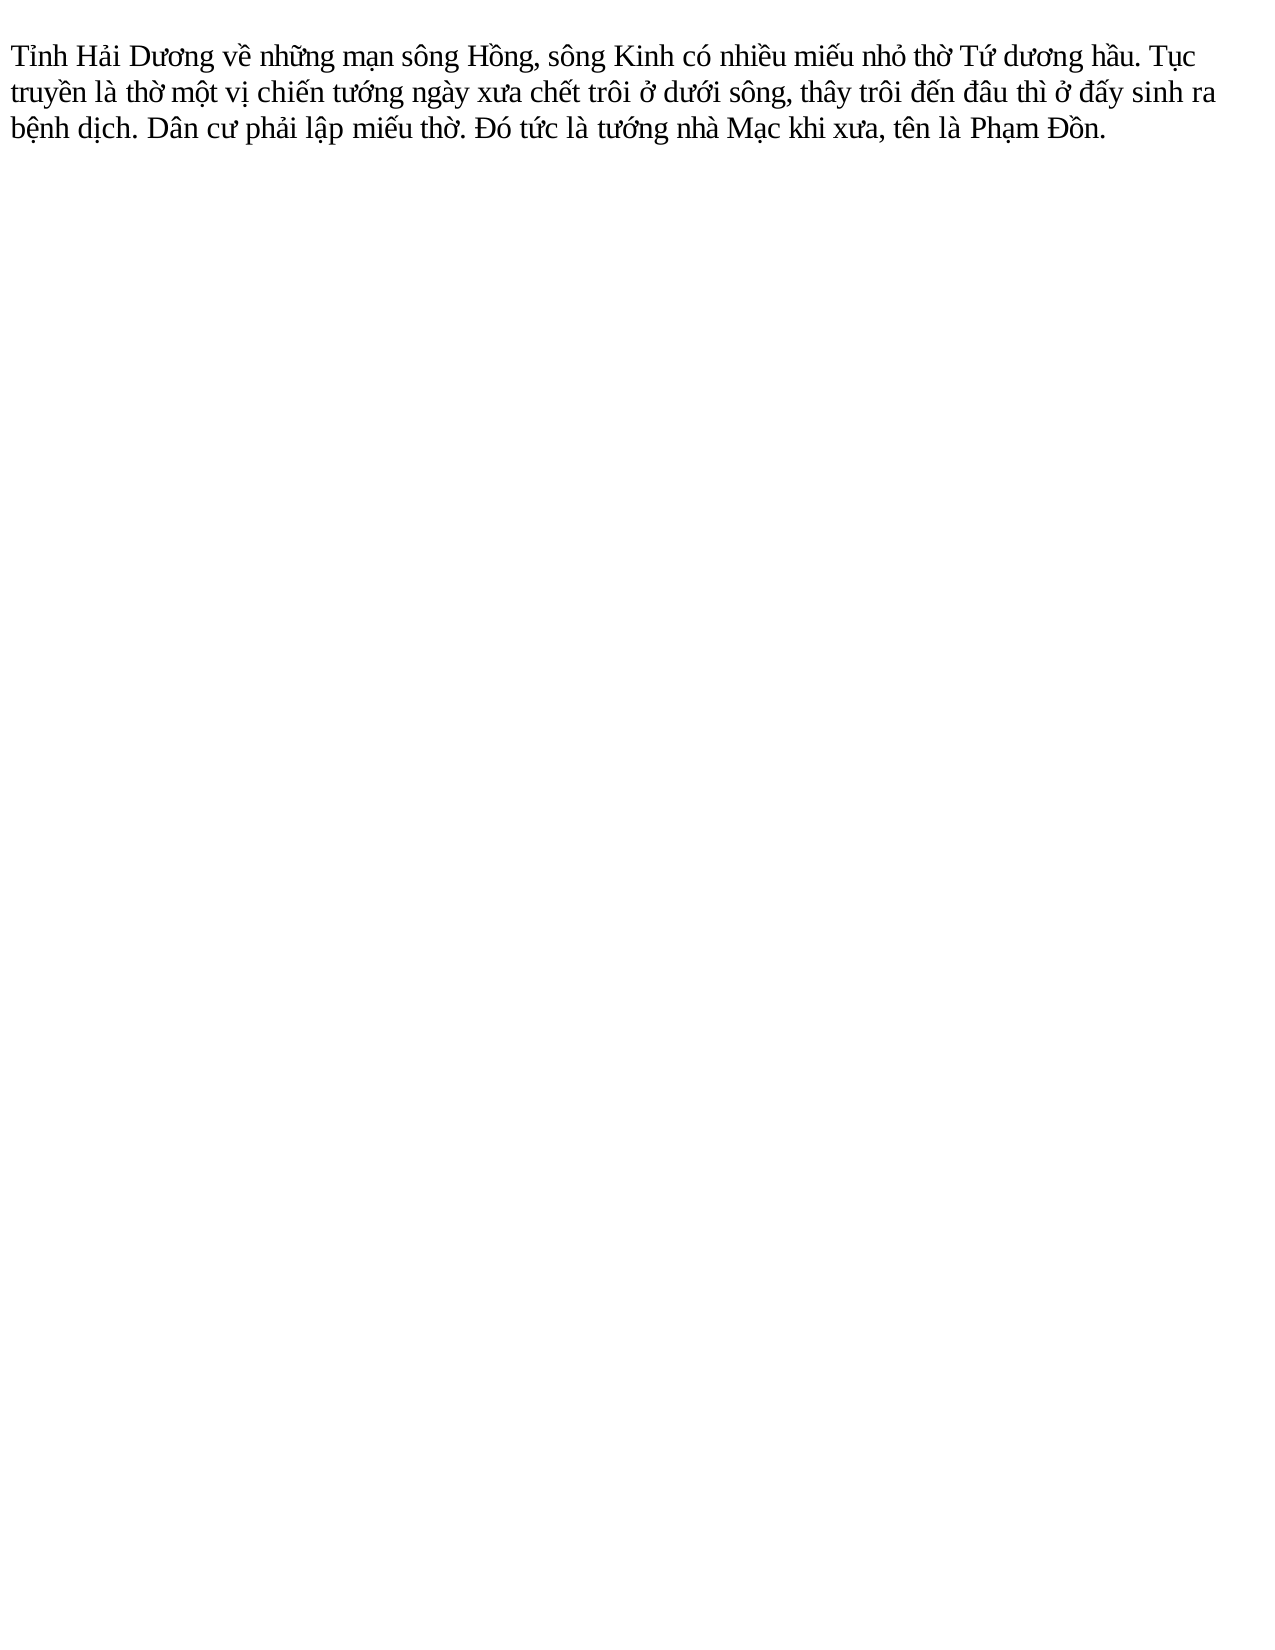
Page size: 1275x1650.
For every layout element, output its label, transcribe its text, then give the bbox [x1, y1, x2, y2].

text Tỉnh Hải Dương về những mạn sông Hồng, sông Kinh có nhiều miếu nhỏ thờ Tứ dương hầu. Tục truyền là thờ một vị chiến tướng ngày xưa chết trôi ở dưới sông, thây trôi đến đâu thì ở đấy sinh ra bệnh dịch. Dân cư phải lập miếu thờ. Đó tức là tướng nhà Mạc khi xưa, tên là Phạm Đồn. [10, 37, 1247, 145]
